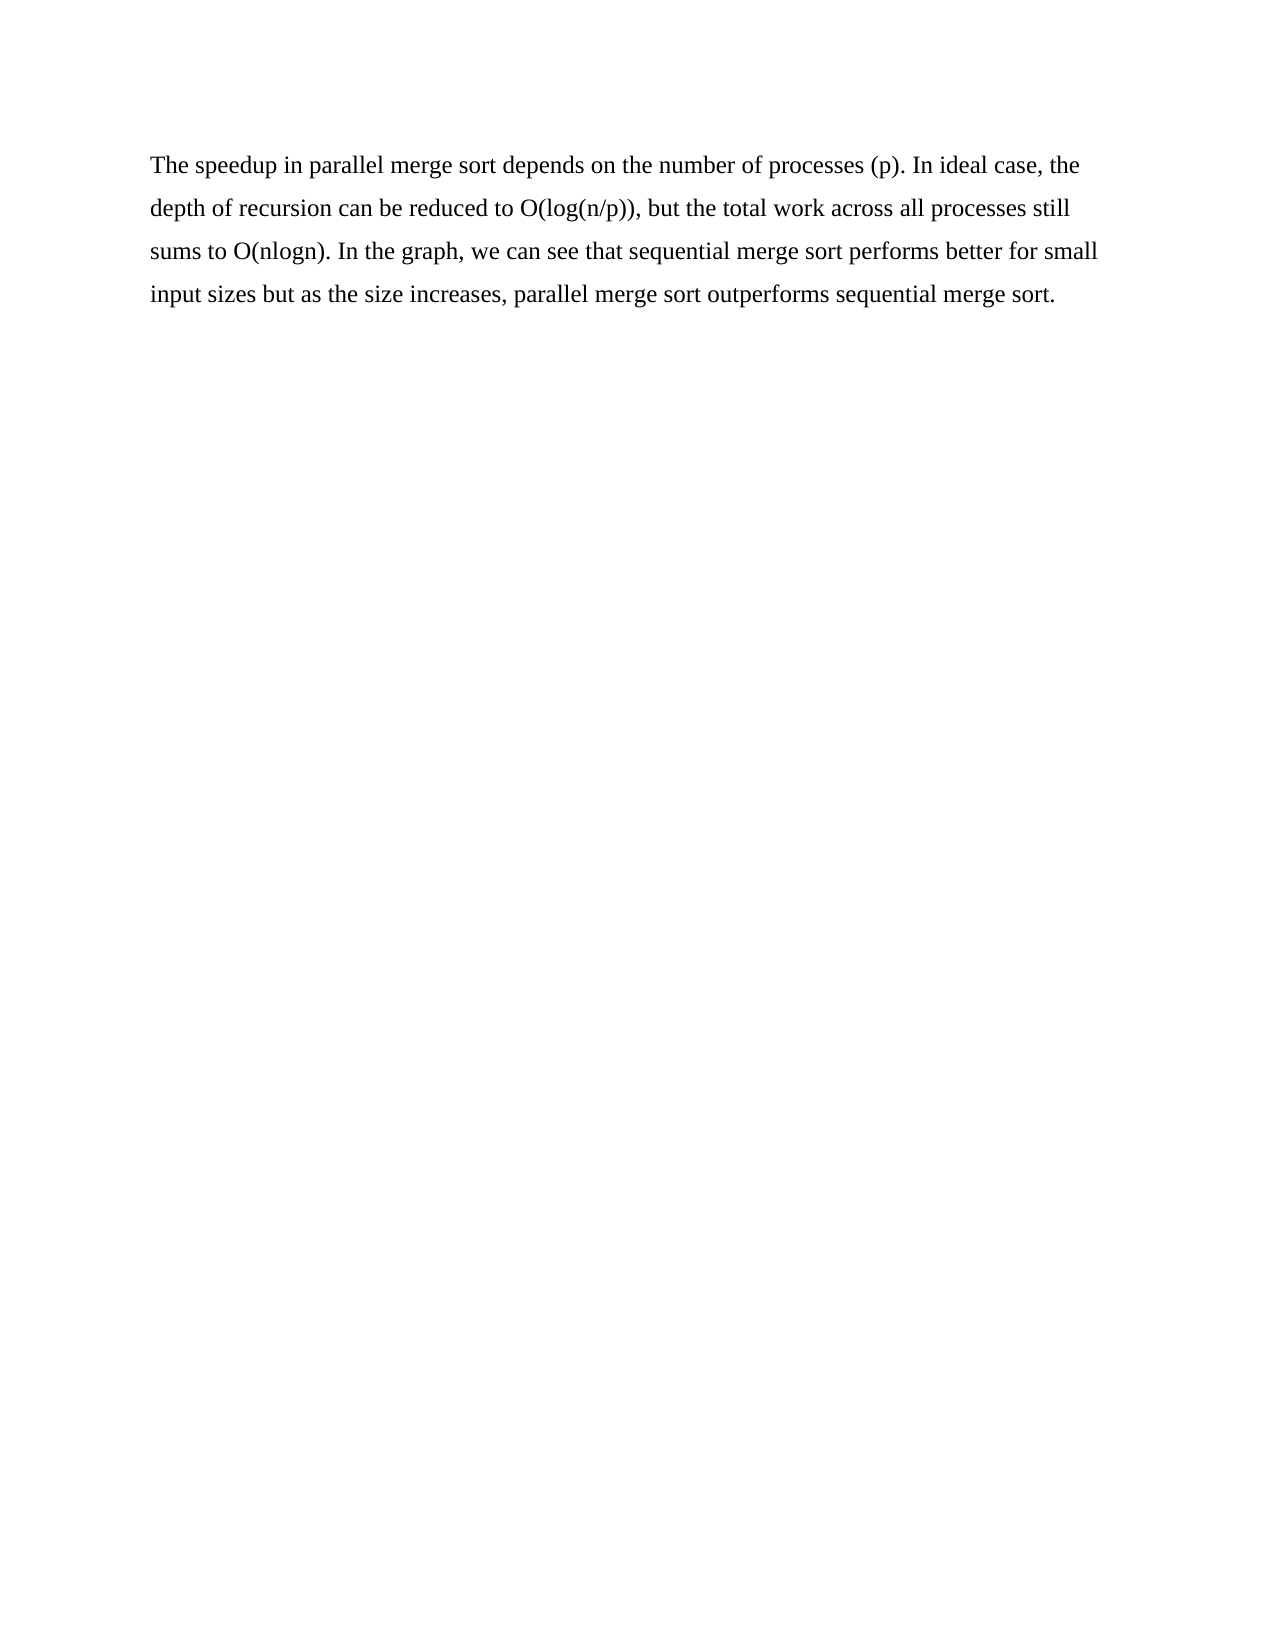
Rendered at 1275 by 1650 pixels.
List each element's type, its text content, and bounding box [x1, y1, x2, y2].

text The speedup in parallel merge sort depends on the number of processes (p). In ideal case, the depth of recursion can be reduced to O(log(n/p)), but the total work across all processes still sums to O(nlogn). In the graph, we can see that sequential merge sort performs better for small input sizes but as the size increases, parallel merge sort outperforms sequential merge sort. [150, 150, 1125, 308]
